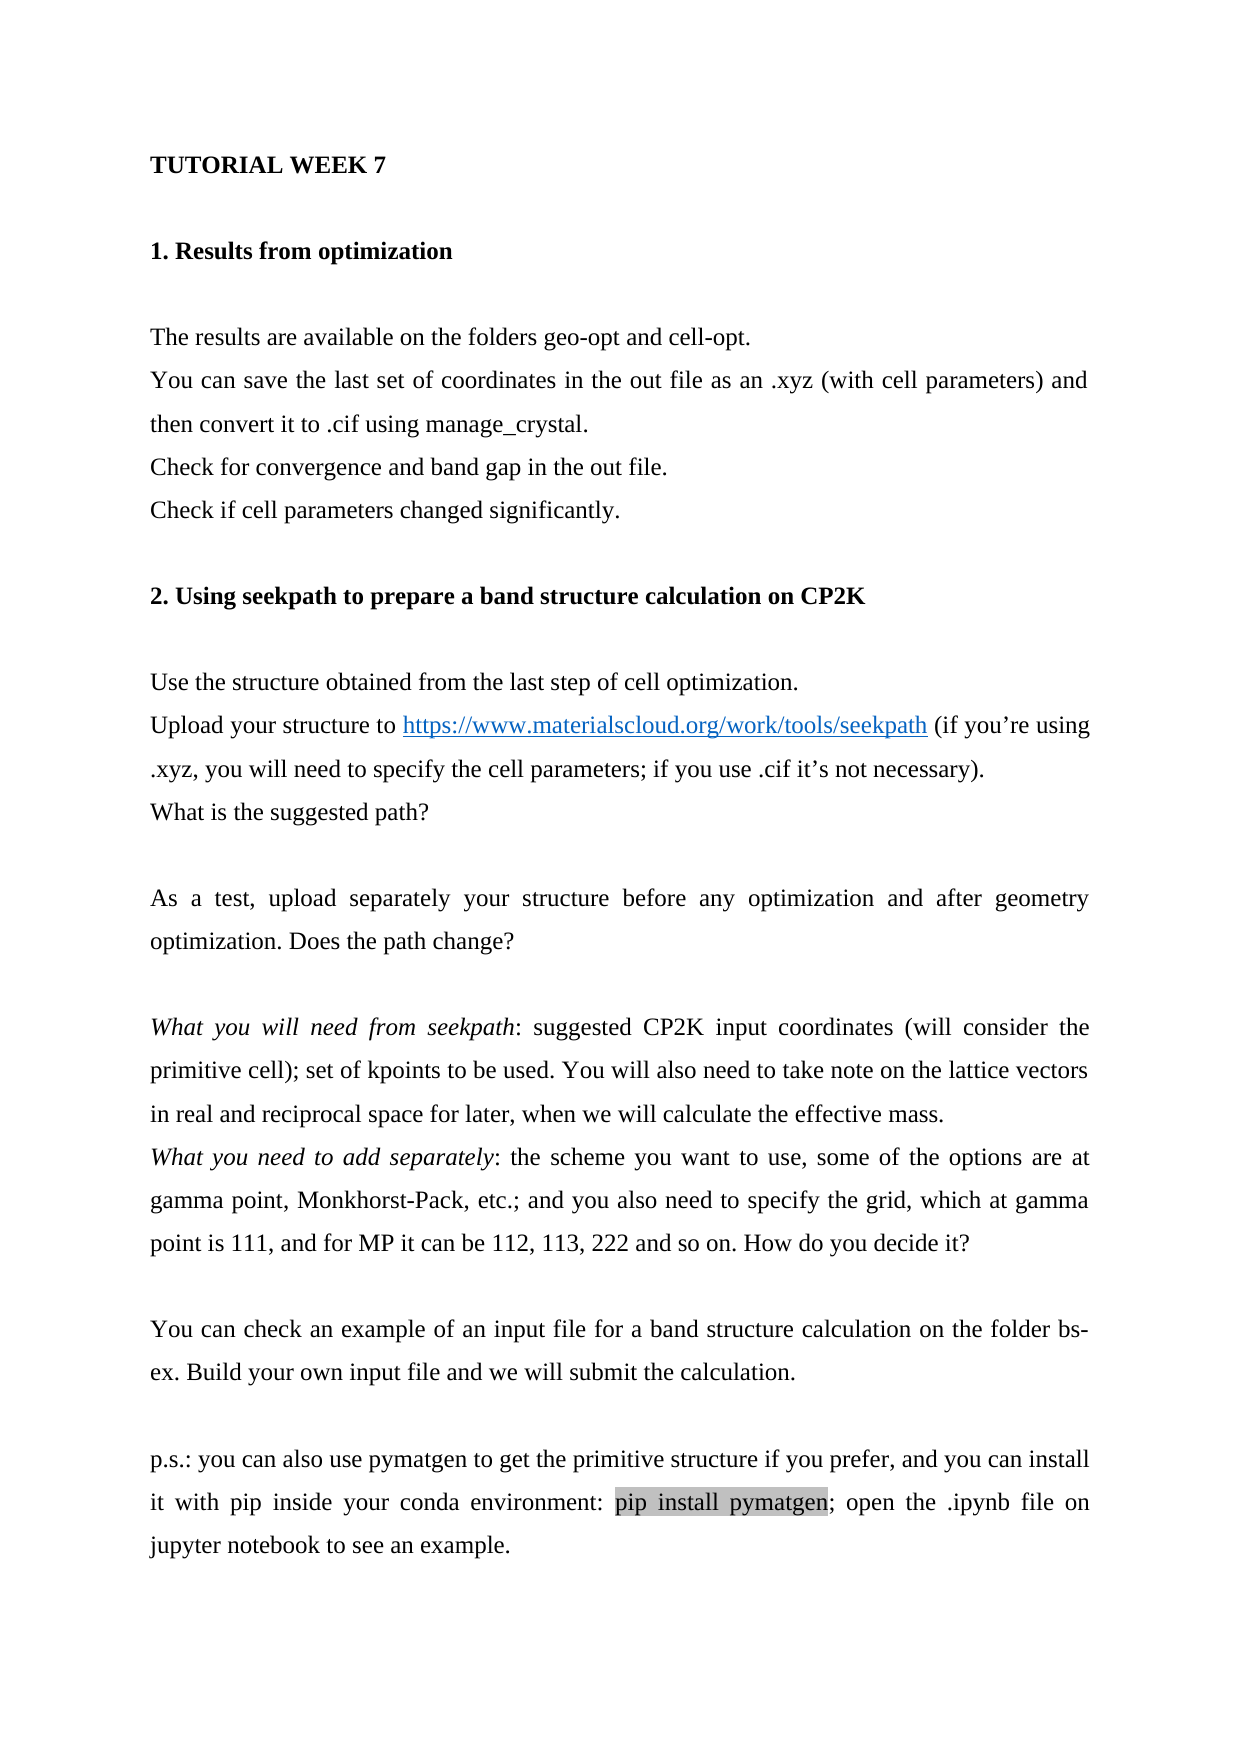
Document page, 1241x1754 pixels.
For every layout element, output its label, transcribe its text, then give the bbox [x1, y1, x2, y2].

text What is the suggested path? [150, 797, 1090, 826]
text TUTORIAL WEEK 7 [150, 150, 1090, 179]
text You can check an example of an input file for a band structure calculation on the folder bs-ex. Build your own input file and we will submit the calculation. [150, 1314, 1090, 1386]
text What you will need from seekpath: suggested CP2K input coordinates (will consider the primitive cell); set of kpoints to be used. You will also need to take note on the lattice vectors in real and reciprocal space for later, when we will calculate the effective mass. [150, 1012, 1090, 1127]
text p.s.: you can also use pymatgen to get the primitive structure if you prefer, and you can install it with pip inside your conda environment: pip install pymatgen; open the .ipynb file on jupyter notebook to see an example. [150, 1444, 1090, 1559]
text Use the structure obtained from the last step of cell optimization. [150, 667, 1090, 696]
text You can save the last set of coordinates in the out file as an .xyz (with cell parameters) and then convert it to .cif using manage_crystal. [150, 366, 1090, 437]
text Upload your structure to https://www.materialscloud.org/work/tools/seekpath (if you’re using .xyz, you will need to specify the cell parameters; if you use .cif it’s not necessary). [150, 711, 1090, 782]
text 2. Using seekpath to prepare a band structure calculation on CP2K [150, 581, 1090, 610]
text What you need to add separately: the scheme you want to use, some of the options are at gamma point, Monkhorst-Pack, etc.; and you also need to specify the grid, which at gamma point is 111, and for MP it can be 112, 113, 222 and so on. How do you decide it? [150, 1142, 1090, 1257]
text Check if cell parameters changed significantly. [150, 495, 1090, 524]
text 1. Results from optimization [150, 236, 1090, 265]
text Check for convergence and band gap in the out file. [150, 452, 1090, 481]
text As a test, upload separately your structure before any optimization and after geometry optimization. Does the path change? [150, 883, 1090, 955]
text The results are available on the folders geo-opt and cell-opt. [150, 322, 1090, 351]
